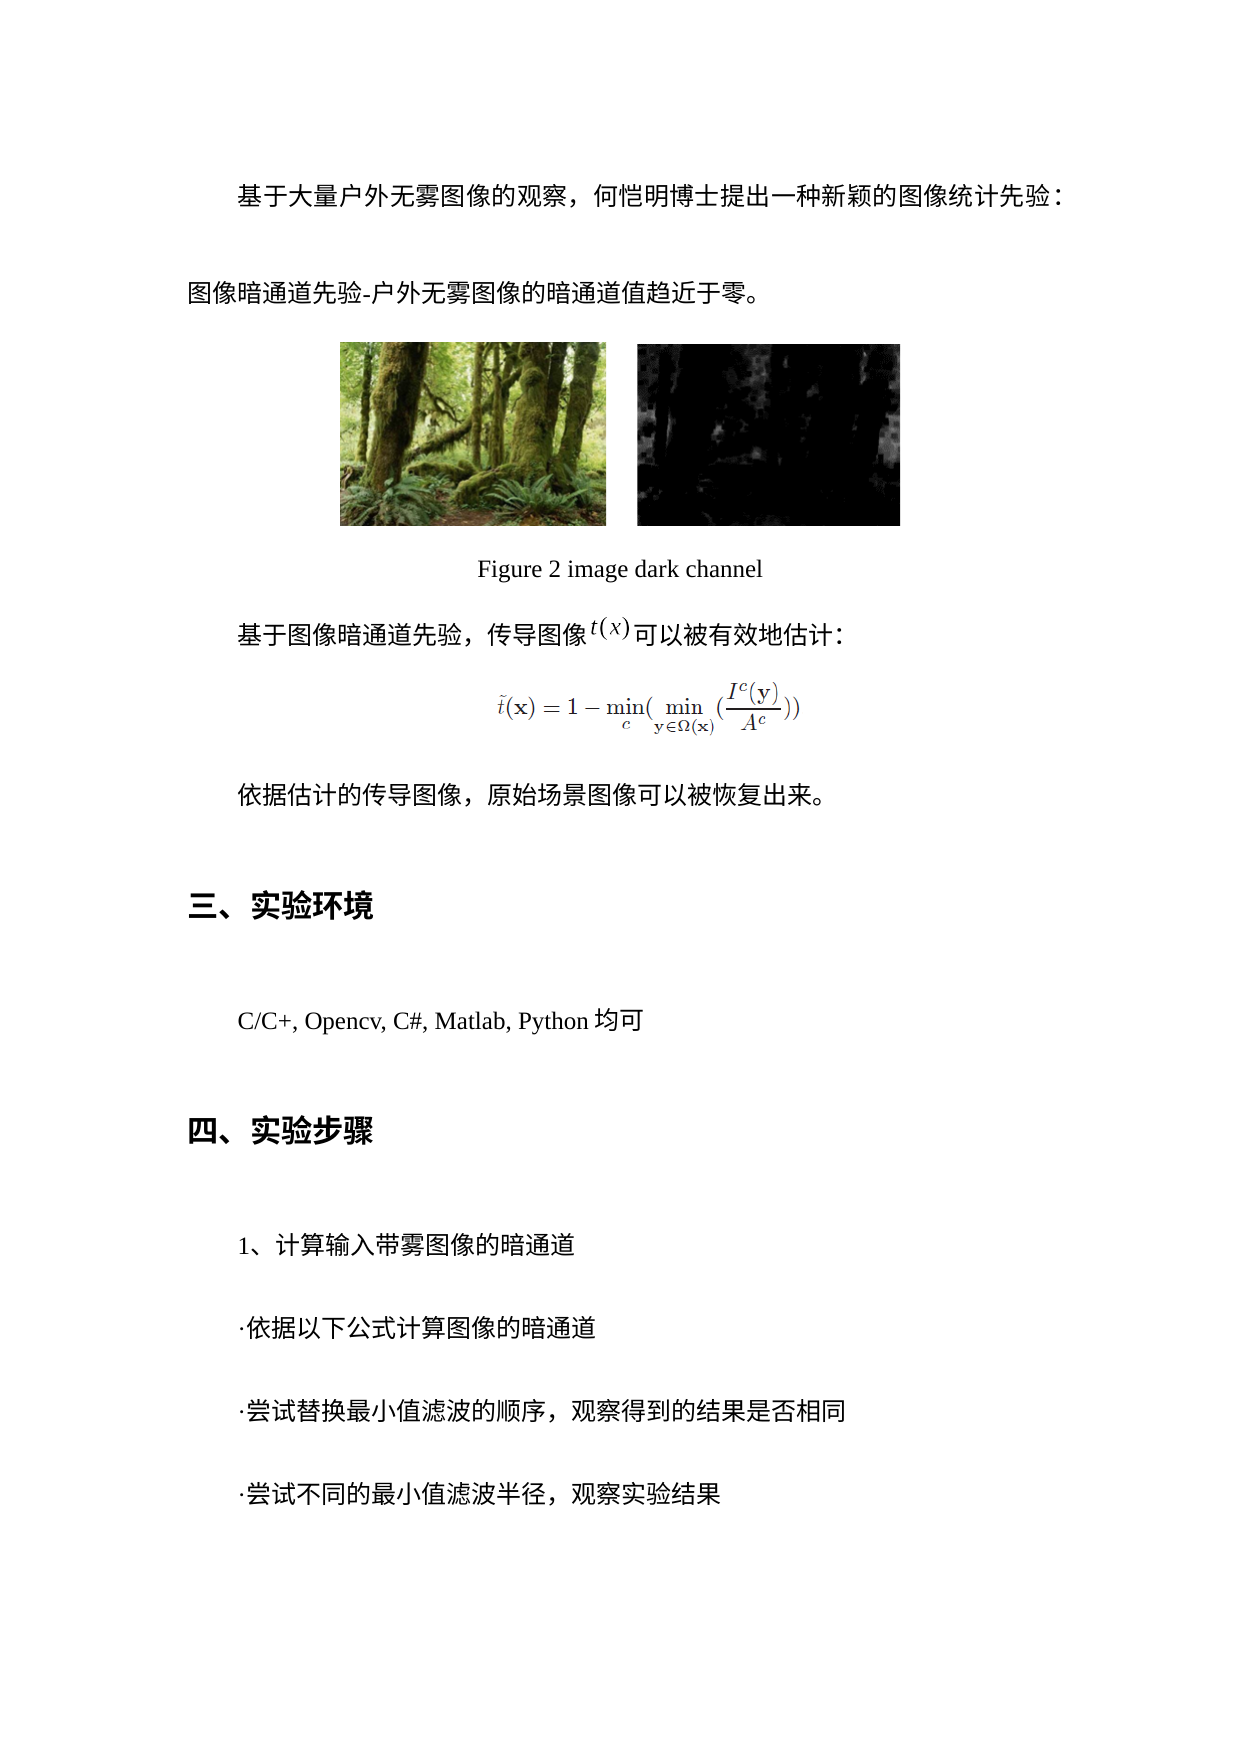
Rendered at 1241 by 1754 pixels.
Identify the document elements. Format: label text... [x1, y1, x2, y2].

subtitle 三、实验环境 [187, 872, 1053, 937]
picture [637, 344, 901, 526]
picture [488, 682, 803, 745]
text ·尝试不同的最小值滤波半径，观察实验结果 [187, 1461, 1053, 1526]
subtitle 四、实验步骤 [187, 1096, 1053, 1161]
text 依据估计的传导图像，原始场景图像可以被恢复出来。 [187, 761, 1053, 826]
text 基于大量户外无雾图像的观察，何恺明博士提出一种新颖的图像统计先验：图像暗通道先验-户外无雾图像的暗通道值趋近于零。 [187, 162, 1053, 324]
text ·尝试替换最小值滤波的顺序，观察得到的结果是否相同 [187, 1377, 1053, 1442]
text 基于图像暗通道先验，传导图像可以被有效地估计： [187, 599, 1053, 664]
text 1、计算输入带雾图像的暗通道 [187, 1211, 1053, 1276]
text ·依据以下公式计算图像的暗通道 [187, 1294, 1053, 1359]
text C/C+, Opencv, C#, Matlab, Python均可 [187, 986, 1053, 1051]
picture [340, 342, 607, 526]
text Figure 2 image dark channel [187, 552, 1053, 584]
